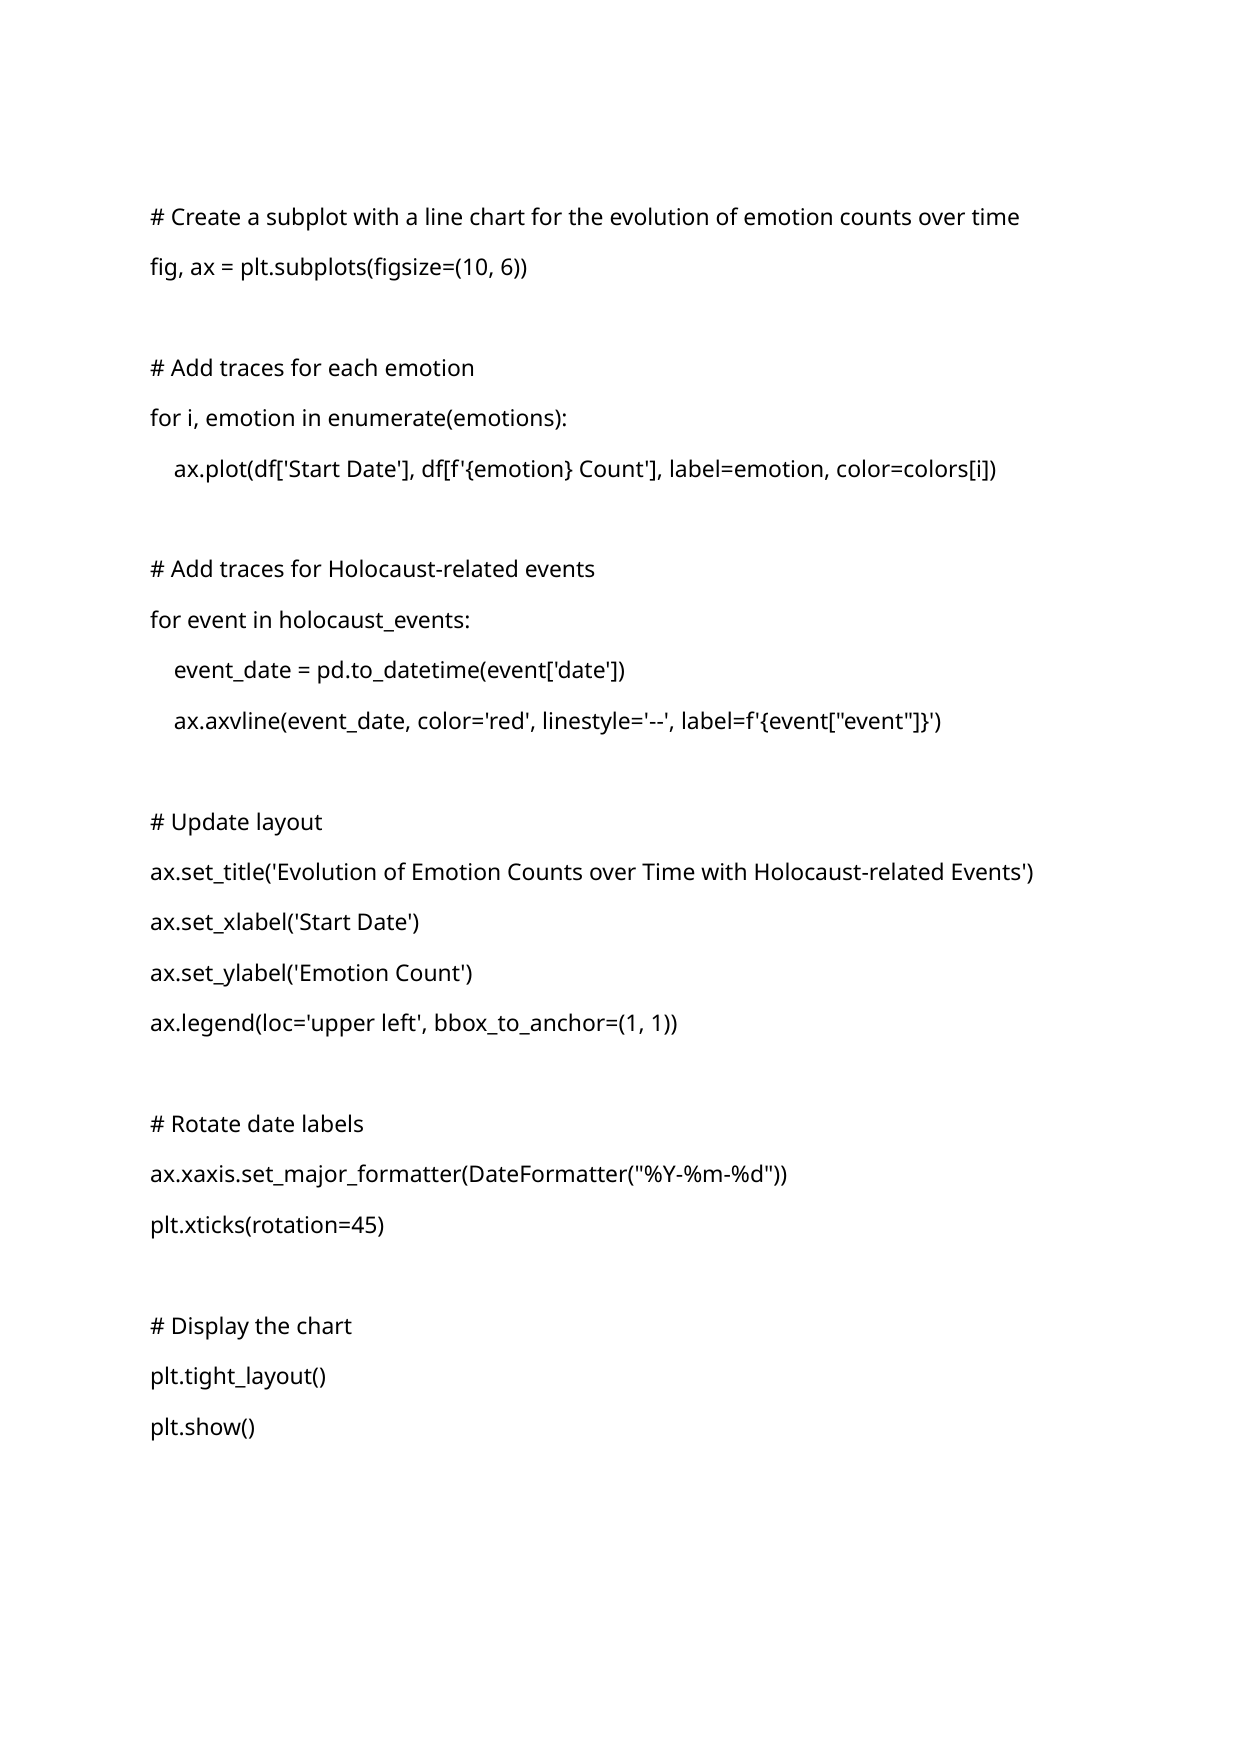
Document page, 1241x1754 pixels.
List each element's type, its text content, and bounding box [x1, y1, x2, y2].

text for i, emotion in enumerate(emotions): [150, 402, 1090, 433]
text # Update layout [150, 805, 1090, 837]
text for event in holocaust_events: [150, 604, 1090, 635]
text plt.xticks(rotation=45) [150, 1209, 1090, 1240]
text fig, ax = plt.subplots(figsize=(10, 6)) [150, 251, 1090, 282]
text ax.set_title('Evolution of Emotion Counts over Time with Holocaust-related Events') [150, 856, 1090, 887]
text ax.set_xlabel('Start Date') [150, 906, 1090, 937]
text plt.tight_layout() [150, 1360, 1090, 1391]
text plt.show() [150, 1410, 1090, 1442]
text # Display the chart [150, 1309, 1090, 1341]
text # Add traces for Holocaust-related events [150, 553, 1090, 584]
text ax.legend(loc='upper left', bbox_to_anchor=(1, 1)) [150, 1007, 1090, 1038]
text # Rotate date labels [150, 1108, 1090, 1139]
text ax.xaxis.set_major_formatter(DateFormatter("%Y-%m-%d")) [150, 1158, 1090, 1189]
text ax.axvline(event_date, color='red', linestyle='--', label=f'{event["event"]}') [150, 704, 1090, 736]
text event_date = pd.to_datetime(event['date']) [150, 654, 1090, 685]
text # Add traces for each emotion [150, 352, 1090, 383]
text # Create a subplot with a line chart for the evolution of emotion counts over time [150, 200, 1090, 232]
text ax.set_ylabel('Emotion Count') [150, 957, 1090, 988]
text ax.plot(df['Start Date'], df[f'{emotion} Count'], label=emotion, color=colors[i]) [150, 452, 1090, 484]
